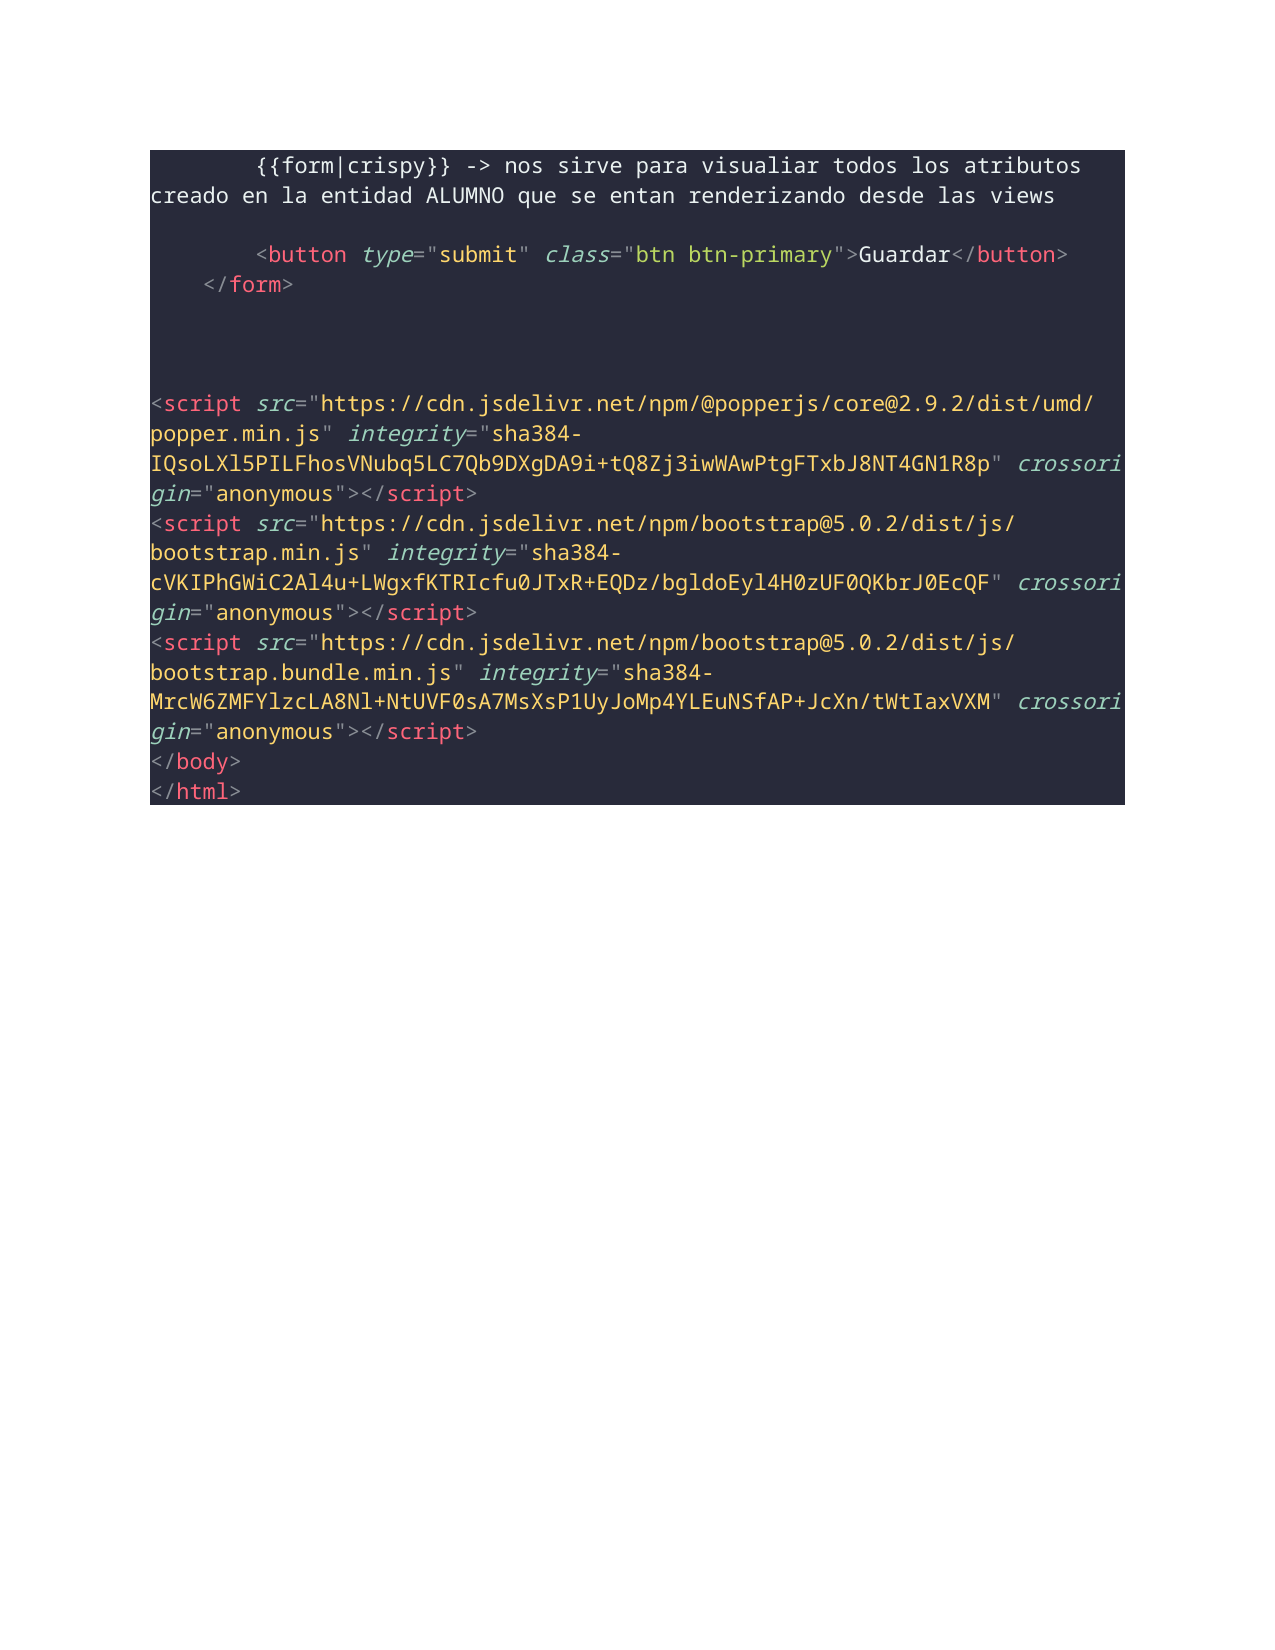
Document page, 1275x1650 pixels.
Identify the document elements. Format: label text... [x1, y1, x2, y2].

text </html> [150, 776, 1125, 805]
text {{form|crispy}} -> nos sirve para visualiar todos los atributos creado en la entidad ALUMNO que se entan renderizando desde las views [150, 150, 1125, 209]
text </form> [150, 269, 1125, 299]
text </body> [150, 746, 1125, 776]
text <script src="https://cdn.jsdelivr.net/npm/bootstrap@5.0.2/dist/js/bootstrap.bundle.min.js" integrity="sha384-MrcW6ZMFYlzcLA8Nl+NtUVF0sA7MsXsP1UyJoMp4YLEuNSfAP+JcXn/tWtIaxVXM" crossorigin="anonymous"></script> [150, 627, 1125, 746]
text <button type="submit" class="btn btn-primary">Guardar</button> [150, 239, 1125, 269]
text <script src="https://cdn.jsdelivr.net/npm/bootstrap@5.0.2/dist/js/bootstrap.min.js" integrity="sha384-cVKIPhGWiC2Al4u+LWgxfKTRIcfu0JTxR+EQDz/bgldoEyl4H0zUF0QKbrJ0EcQF" crossorigin="anonymous"></script> [150, 507, 1125, 627]
text <script src="https://cdn.jsdelivr.net/npm/@popperjs/core@2.9.2/dist/umd/popper.min.js" integrity="sha384-IQsoLXl5PILFhosVNubq5LC7Qb9DXgDA9i+tQ8Zj3iwWAwPtgFTxbJ8NT4GN1R8p" crossorigin="anonymous"></script> [150, 388, 1125, 507]
